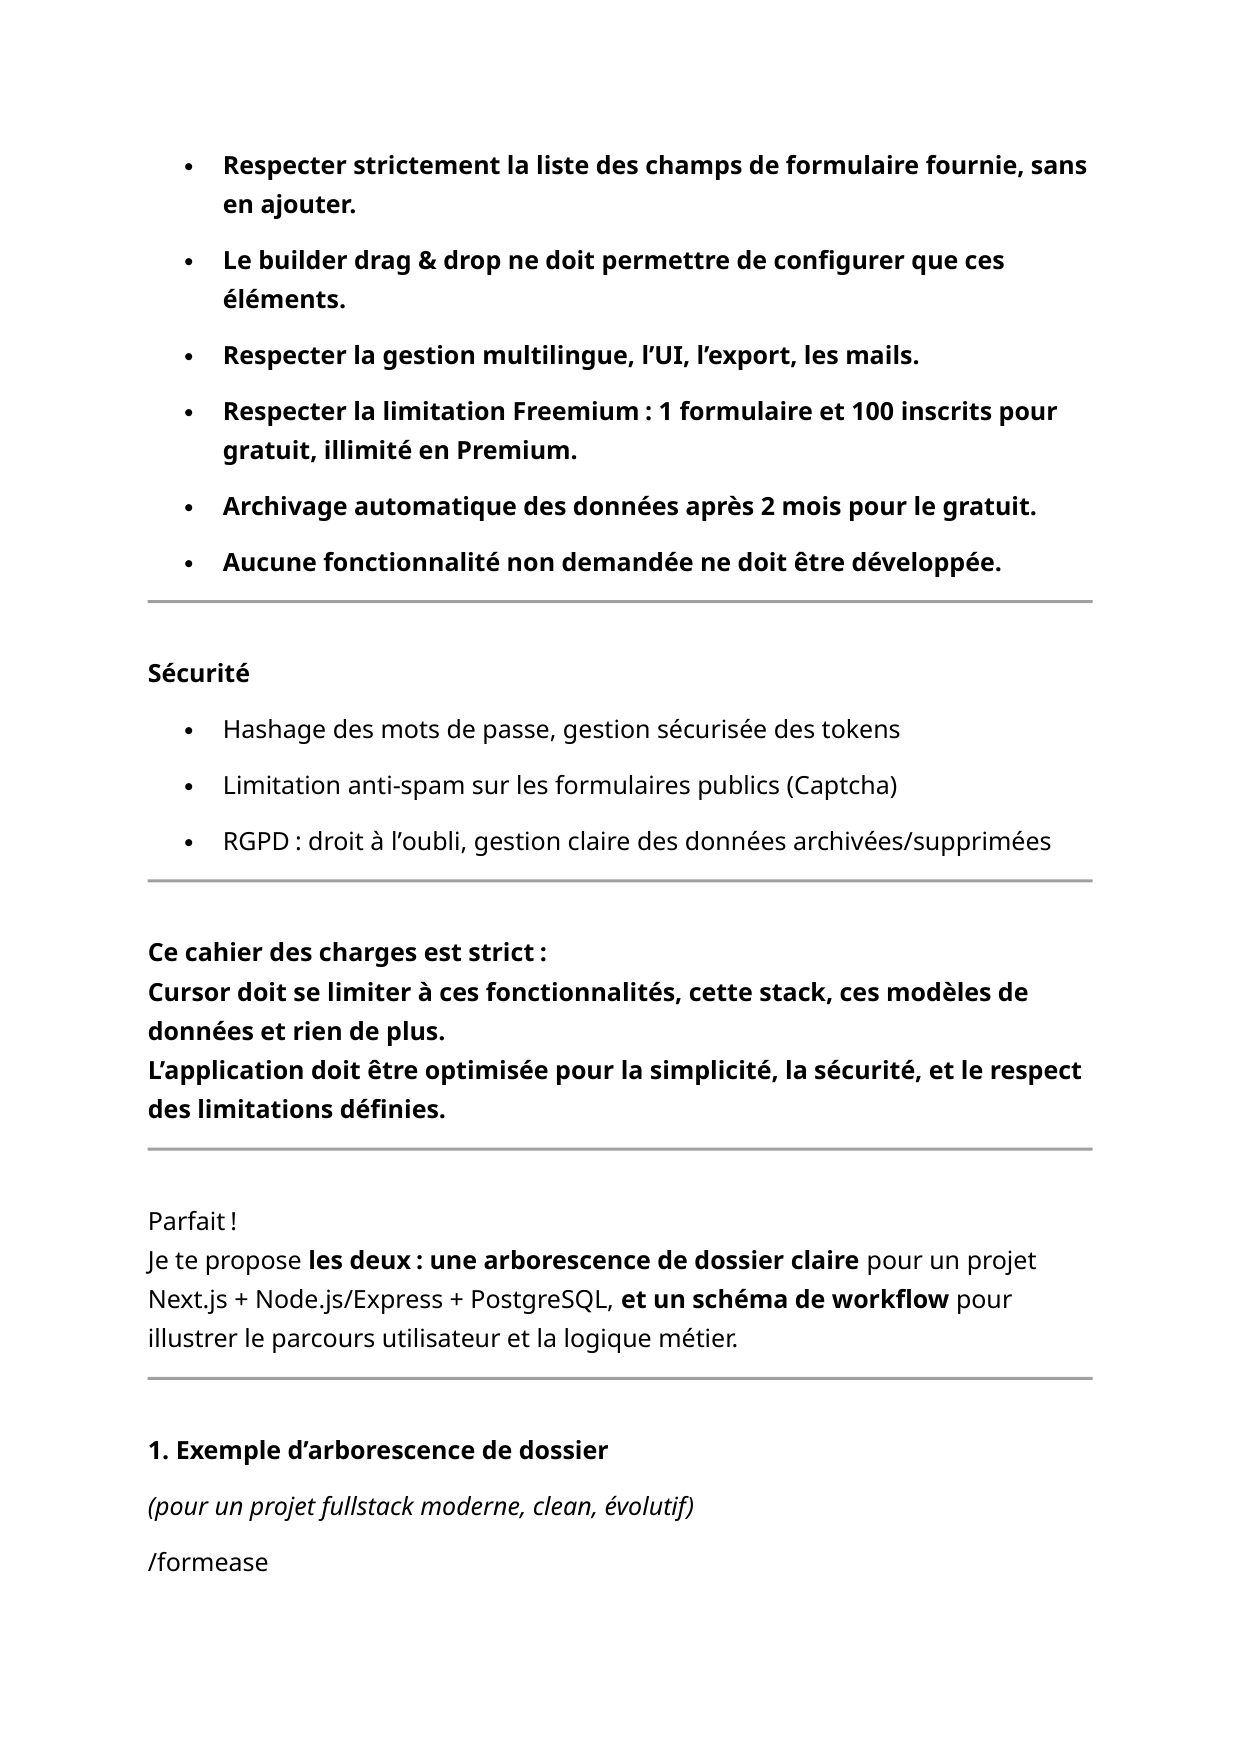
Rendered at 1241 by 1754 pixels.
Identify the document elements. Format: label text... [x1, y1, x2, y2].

list Respecter la limitation Freemium : 1 formulaire et 100 inscrits pour gratuit, illimité en Premium. [185, 393, 1093, 467]
text 1. Exemple d’arborescence de dossier [148, 1433, 1093, 1467]
list Respecter la gestion multilingue, l’UI, l’export, les mails. [185, 338, 1093, 372]
text Sécurité [148, 656, 1093, 690]
list Aucune fonctionnalité non demandée ne doit être développée. [185, 544, 1093, 578]
text /formease [148, 1544, 1093, 1578]
list Respecter strictement la liste des champs de formulaire fournie, sans en ajouter. [185, 148, 1093, 221]
list Le builder drag & drop ne doit permettre de configurer que ces éléments. [185, 243, 1093, 316]
list Archivage automatique des données après 2 mois pour le gratuit. [185, 488, 1093, 522]
list Limitation anti-spam sur les formulaires publics (Captcha) [185, 768, 1093, 802]
list Hashage des mots de passe, gestion sécurisée des tokens [185, 712, 1093, 746]
text Ce cahier des charges est strict : Cursor doit se limiter à ces fonctionnalités, cette stack, ces modèles de données et rien de plus. L’application doit être optimisée pour la simplicité, la sécurité, et le respect des limitations définies. [148, 935, 1093, 1126]
text Parfait ! Je te propose les deux : une arborescence de dossier claire pour un projet Next.js + Node.js/Express + PostgreSQL, et un schéma de workflow pour illustrer le parcours utilisateur et la logique métier. [148, 1203, 1093, 1355]
text (pour un projet fullstack moderne, clean, évolutif) [148, 1488, 1093, 1522]
list RGPD : droit à l’oubli, gestion claire des données archivées/supprimées [185, 823, 1093, 857]
